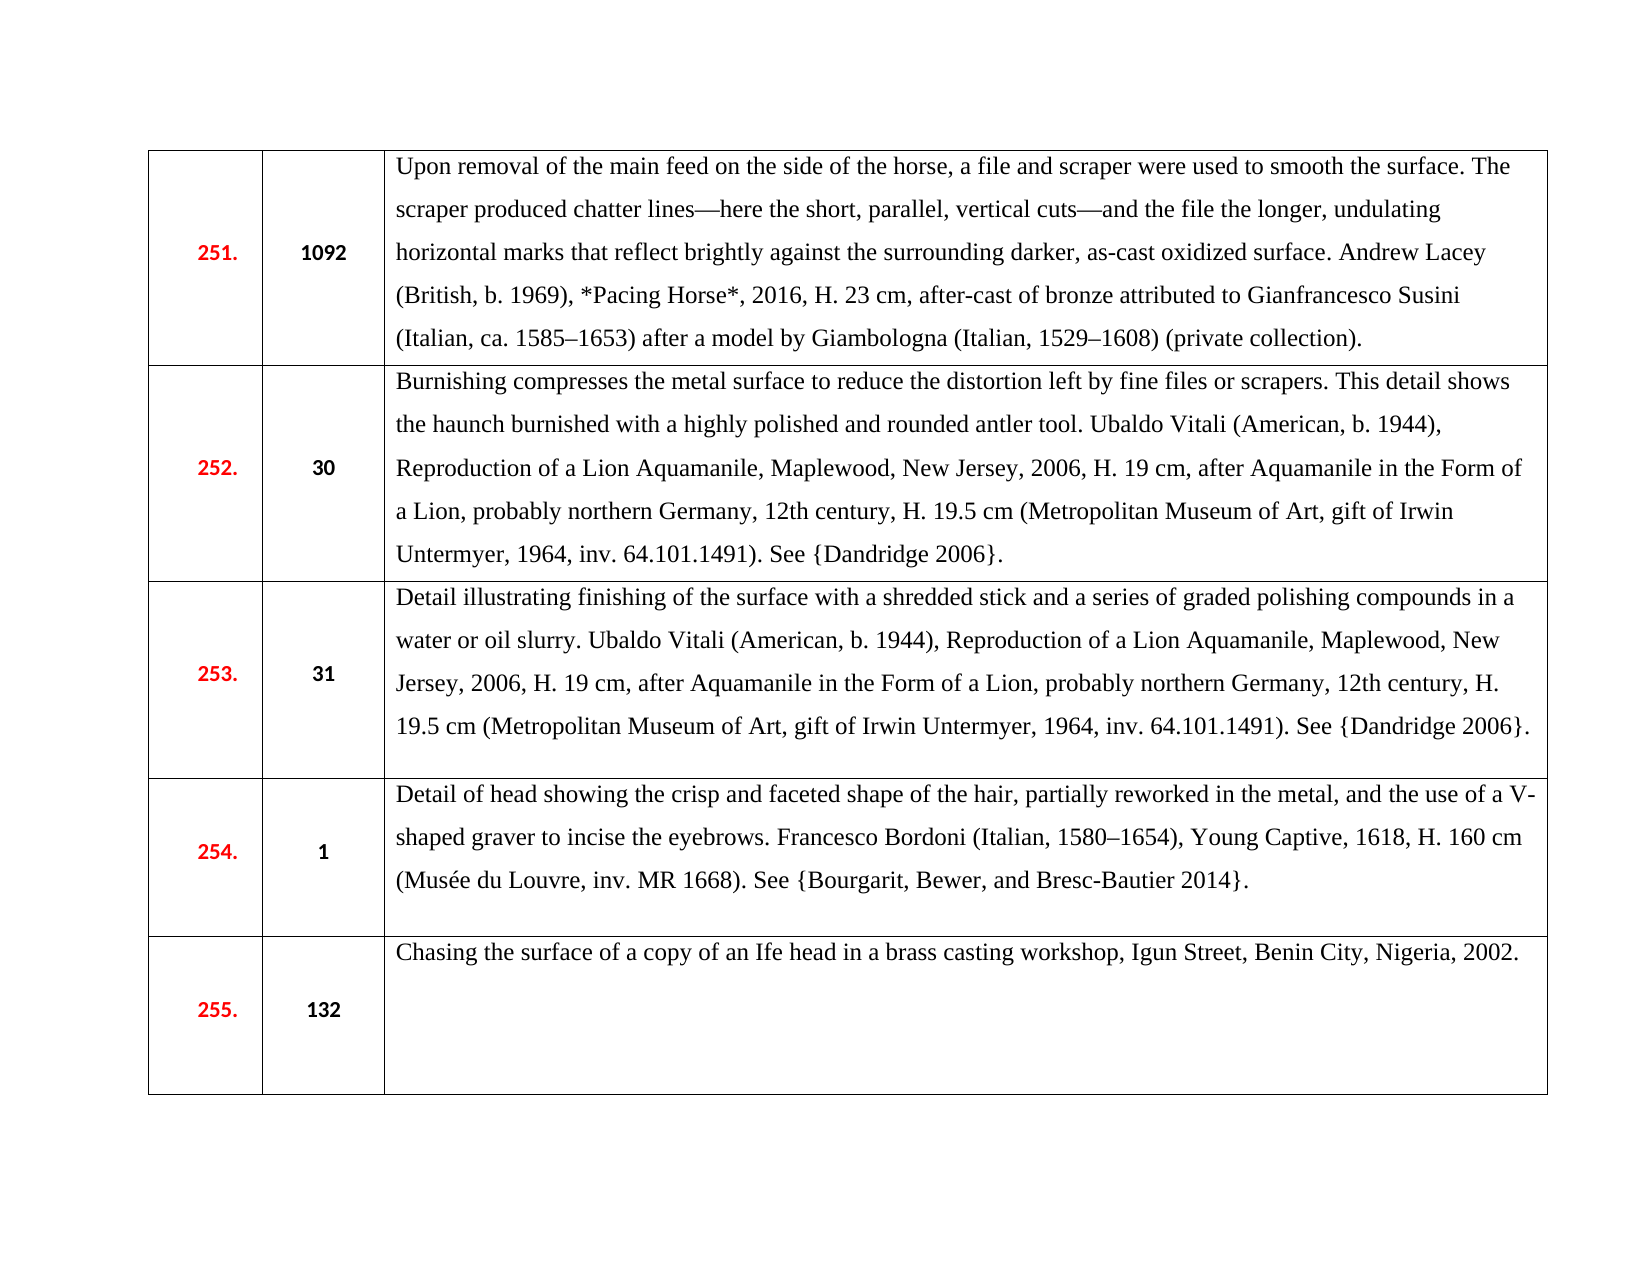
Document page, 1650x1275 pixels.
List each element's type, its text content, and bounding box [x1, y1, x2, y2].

table_cell 1 [263, 779, 384, 936]
table_cell [149, 937, 262, 1094]
table_cell [149, 582, 262, 778]
table_cell Chasing the surface of a copy of an Ife head in a brass casting workshop, Igun Street, Benin City, Nigeria, 2002. [385, 937, 1547, 1094]
table_cell [149, 779, 262, 936]
table_cell 1092 [263, 151, 384, 365]
table_cell Burnishing compresses the metal surface to reduce the distortion left by fine files or scrapers. This detail shows the haunch burnished with a highly polished and rounded antler tool. Ubaldo Vitali (American, b. 1944), Reproduction of a Lion Aquamanile, Maplewood, New Jersey, 2006, H. 19 cm, after Aquamanile in the Form of a Lion, probably northern Germany, 12th century, H. 19.5 cm (Metropolitan Museum of Art, gift of Irwin Untermyer, 1964, inv. 64.101.1491). See {Dandridge 2006}. [385, 366, 1547, 581]
table_cell Detail of head showing the crisp and faceted shape of the hair, partially reworked in the metal, and the use of a V-shaped graver to incise the eyebrows. Francesco Bordoni (Italian, 1580–1654), Young Captive, 1618, H. 160 cm (Musée du Louvre, inv. MR 1668). See {Bourgarit, Bewer, and Bresc-Bautier 2014}. [385, 779, 1547, 936]
table_cell Detail illustrating finishing of the surface with a shredded stick and a series of graded polishing compounds in a water or oil slurry. Ubaldo Vitali (American, b. 1944), Reproduction of a Lion Aquamanile, Maplewood, New Jersey, 2006, H. 19 cm, after Aquamanile in the Form of a Lion, probably northern Germany, 12th century, H. 19.5 cm (Metropolitan Museum of Art, gift of Irwin Untermyer, 1964, inv. 64.101.1491). See {Dandridge 2006}. [385, 582, 1547, 778]
table_cell 31 [263, 582, 384, 778]
table_cell 132 [263, 937, 384, 1094]
table_cell [149, 151, 262, 365]
table_cell Upon removal of the main feed on the side of the horse, a file and scraper were used to smooth the surface. The scraper produced chatter lines—here the short, parallel, vertical cuts—and the file the longer, undulating horizontal marks that reflect brightly against the surrounding darker, as-cast oxidized surface. Andrew Lacey (British, b. 1969), *Pacing Horse*, 2016, H. 23 cm, after-cast of bronze attributed to Gianfrancesco Susini (Italian, ca. 1585–1653) after a model by Giambologna (Italian, 1529–1608) (private collection). [385, 151, 1547, 365]
table_cell [149, 366, 262, 581]
table_cell 30 [263, 366, 384, 581]
